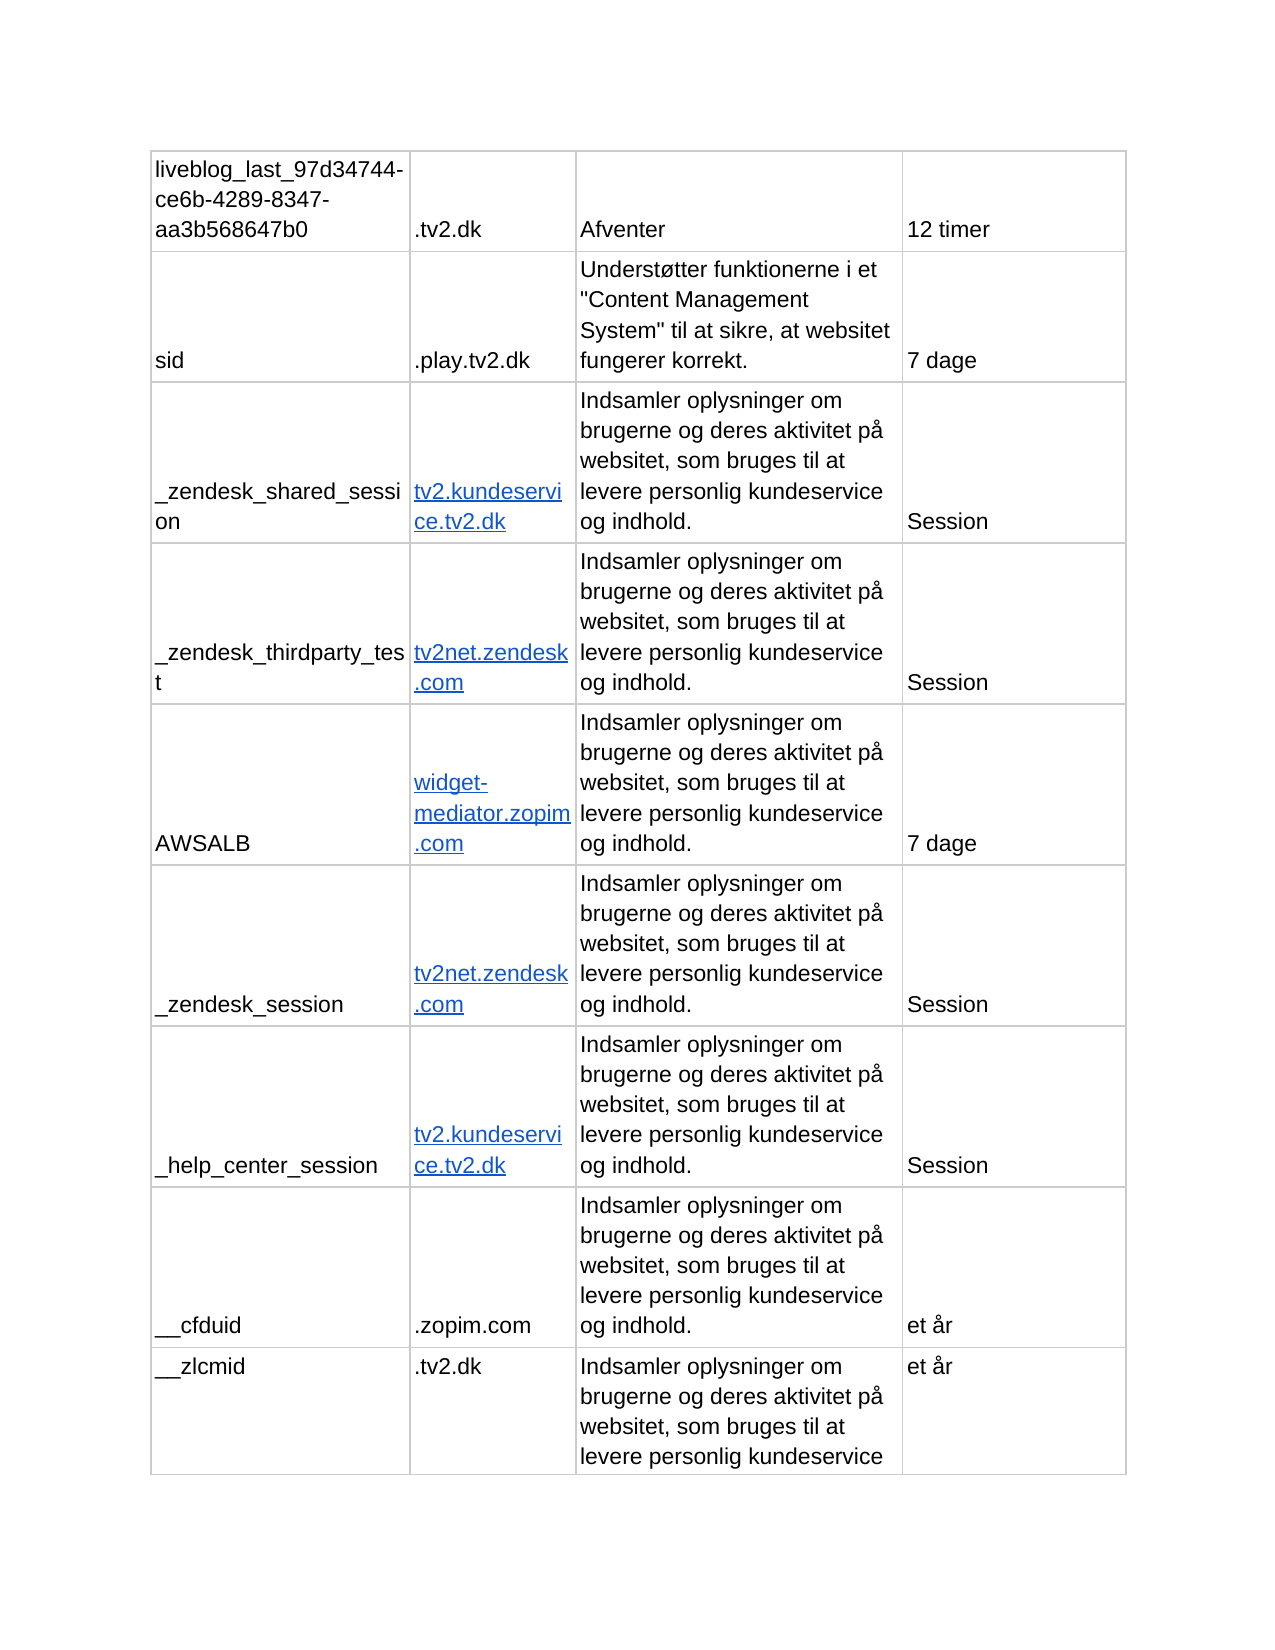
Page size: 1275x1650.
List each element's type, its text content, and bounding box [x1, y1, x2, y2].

table_cell Indsamler oplysninger om brugerne og deres aktivitet på websitet, som bruges til at levere personlig kundeservice og indhold. [577, 866, 902, 1025]
table_cell _zendesk_thirdparty_test [152, 544, 409, 703]
table_cell Indsamler oplysninger om brugerne og deres aktivitet på websitet, som bruges til at levere personlig kundeservice og indhold. [577, 1027, 902, 1186]
table_cell _zendesk_session [152, 866, 409, 1025]
table_cell sid [152, 252, 409, 381]
table_cell Session [903, 544, 1125, 703]
table_cell et år [903, 1348, 1125, 1474]
table_cell __cfduid [152, 1188, 409, 1347]
table_cell Indsamler oplysninger om brugerne og deres aktivitet på websitet, som bruges til at levere personlig kundeservice og indhold. [577, 544, 902, 703]
table_cell Session [903, 1027, 1125, 1186]
table_cell tv2.kundeservice.tv2.dk [411, 383, 575, 542]
table_cell Indsamler oplysninger om brugerne og deres aktivitet på websitet, som bruges til at levere personlig kundeservice og indhold. [577, 383, 902, 542]
table_cell __zlcmid [152, 1348, 409, 1474]
table_cell 12 timer [903, 152, 1125, 251]
table_cell tv2net.zendesk.com [411, 866, 575, 1025]
table_cell Understøtter funktionerne i et "Content Management System" til at sikre, at websitet fungerer korrekt. [577, 252, 902, 381]
table_cell Session [903, 866, 1125, 1025]
table_cell Indsamler oplysninger om brugerne og deres aktivitet på websitet, som bruges til at levere personlig kundeservice og indhold. [577, 705, 902, 864]
table_cell tv2.kundeservice.tv2.dk [411, 1027, 575, 1186]
table_cell Session [903, 383, 1125, 542]
table_cell 7 dage [903, 705, 1125, 864]
table_cell AWSALB [152, 705, 409, 864]
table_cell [577, 1348, 902, 1474]
table_cell Afventer [577, 152, 902, 251]
table_cell tv2net.zendesk.com [411, 544, 575, 703]
table_cell widget-mediator.zopim.com [411, 705, 575, 864]
table_cell _help_center_session [152, 1027, 409, 1186]
table_cell 7 dage [903, 252, 1125, 381]
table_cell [577, 1188, 902, 1347]
table_cell et år [903, 1188, 1125, 1347]
table_cell .tv2.dk [411, 152, 575, 251]
table_cell .tv2.dk [411, 1348, 575, 1474]
table_cell .zopim.com [411, 1188, 575, 1347]
table_cell _zendesk_shared_session [152, 383, 409, 542]
table_cell .play.tv2.dk [411, 252, 575, 381]
table_cell liveblog_last_97d34744-ce6b-4289-8347-aa3b568647b0 [152, 152, 409, 251]
